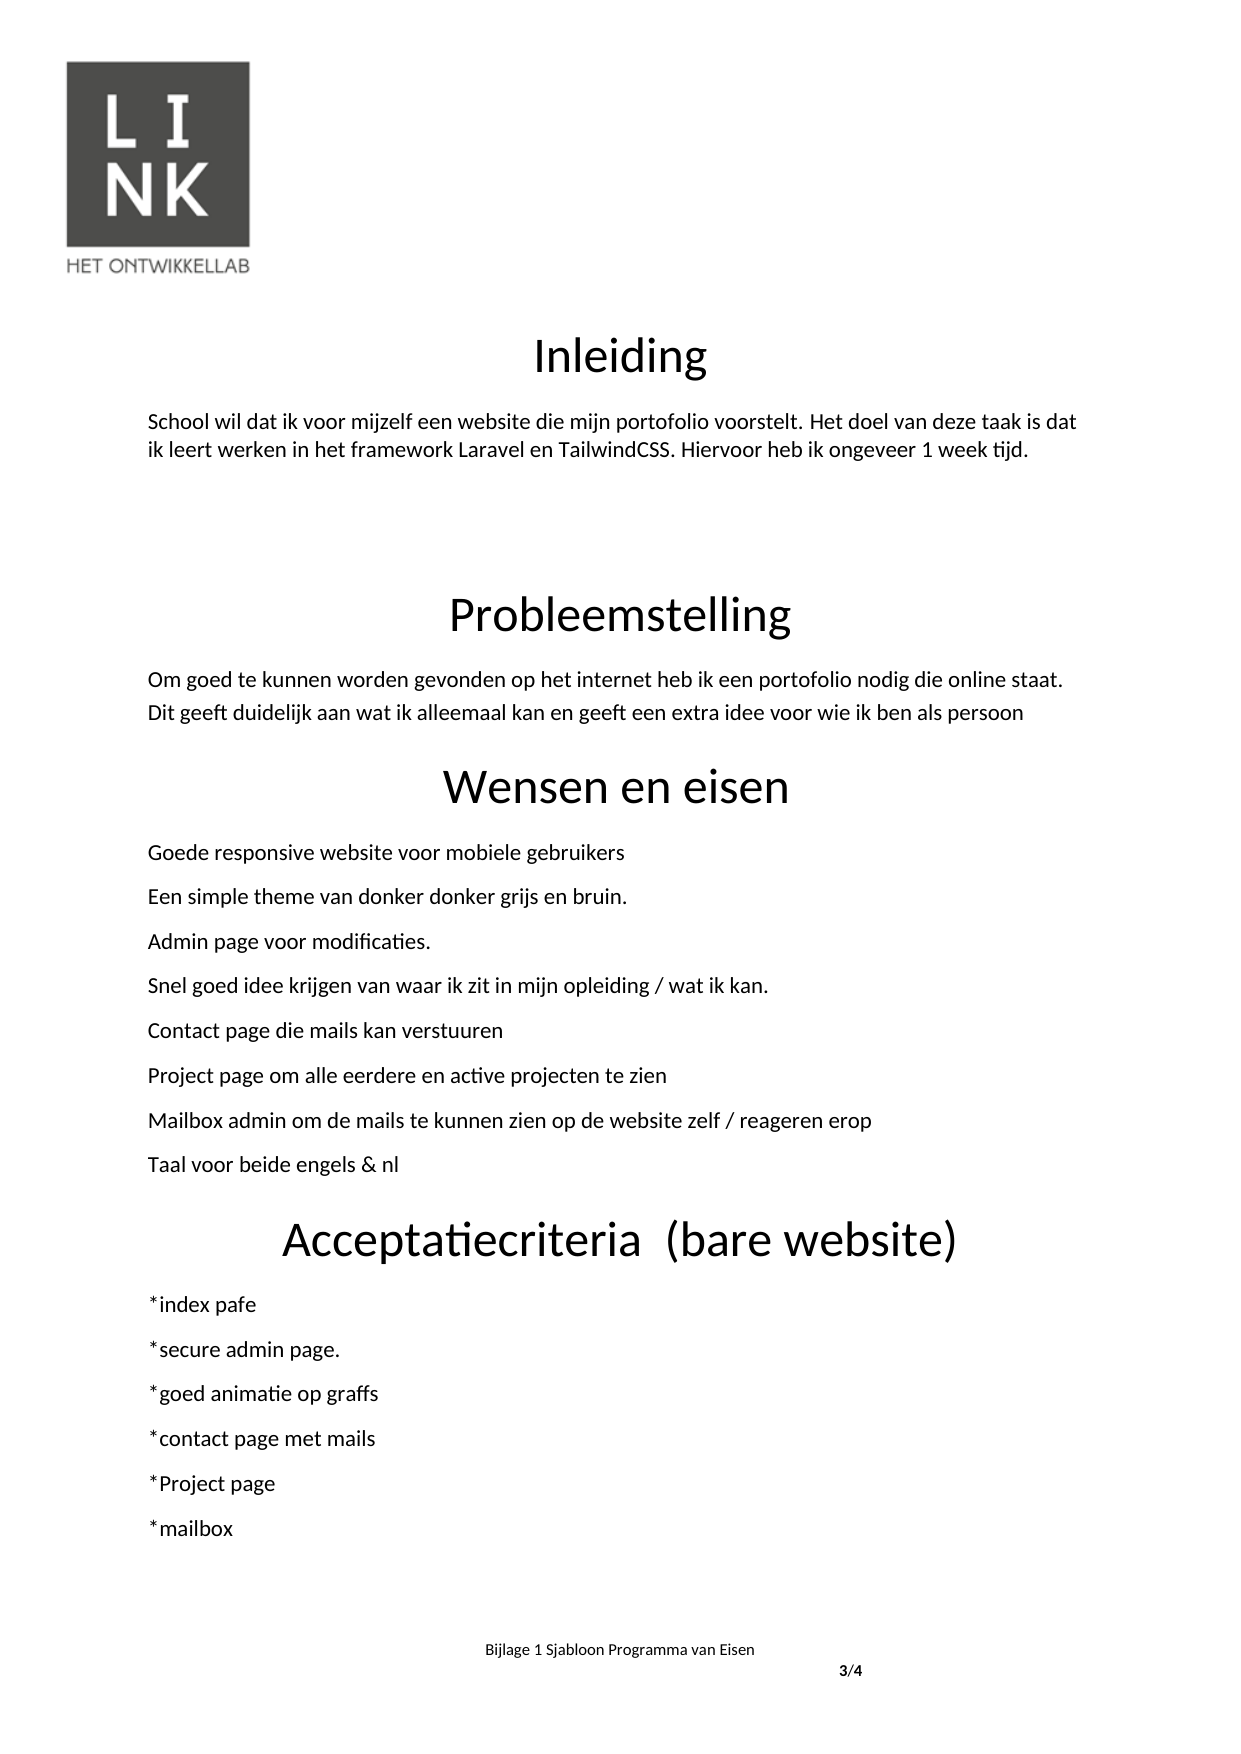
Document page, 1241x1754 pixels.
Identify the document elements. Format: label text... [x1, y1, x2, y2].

text Project page om alle eerdere en active projecten te zien [148, 1061, 1093, 1089]
text *contact page met mails [148, 1424, 1093, 1452]
text Taal voor beide engels & nl [148, 1150, 1093, 1178]
text *secure admin page. [148, 1335, 1093, 1363]
text Snel goed idee krijgen van waar ik zit in mijn opleiding / wat ik kan. [148, 972, 1093, 1000]
text *mailbox [148, 1514, 1093, 1542]
text Contact page die mails kan verstuuren [148, 1016, 1093, 1044]
subtitle Probleemstelling [148, 583, 1093, 644]
text *Project page [148, 1469, 1093, 1497]
picture [61, 54, 257, 280]
text Mailbox admin om de mails te kunnen zien op de website zelf / reageren erop [148, 1106, 1093, 1134]
text School wil dat ik voor mijzelf een website die mijn portofolio voorstelt. Het doel van deze taak is dat ik leert werken in het framework Laravel en TailwindCSS. Hiervoor heb ik ongeveer 1 week tijd. [148, 407, 1093, 463]
text *goed animatie op graffs [148, 1379, 1093, 1408]
text Een simple theme van donker donker grijs en bruin. [148, 882, 1093, 910]
subtitle Acceptatiecriteria (bare website) [148, 1208, 1093, 1269]
text Admin page voor modificaties. [148, 927, 1093, 955]
subtitle Wensen en eisen [369, 755, 1093, 816]
text Goede responsive website voor mobiele gebruikers [148, 838, 1093, 866]
text *index pafe [148, 1290, 1093, 1318]
text Om goed te kunnen worden gevonden op het internet heb ik een portofolio nodig die online staat. Dit geeft duidelijk aan wat ik alleemaal kan en geeft een extra idee voor wie ik ben als persoon [148, 666, 1093, 726]
subtitle Inleiding [148, 324, 1093, 385]
